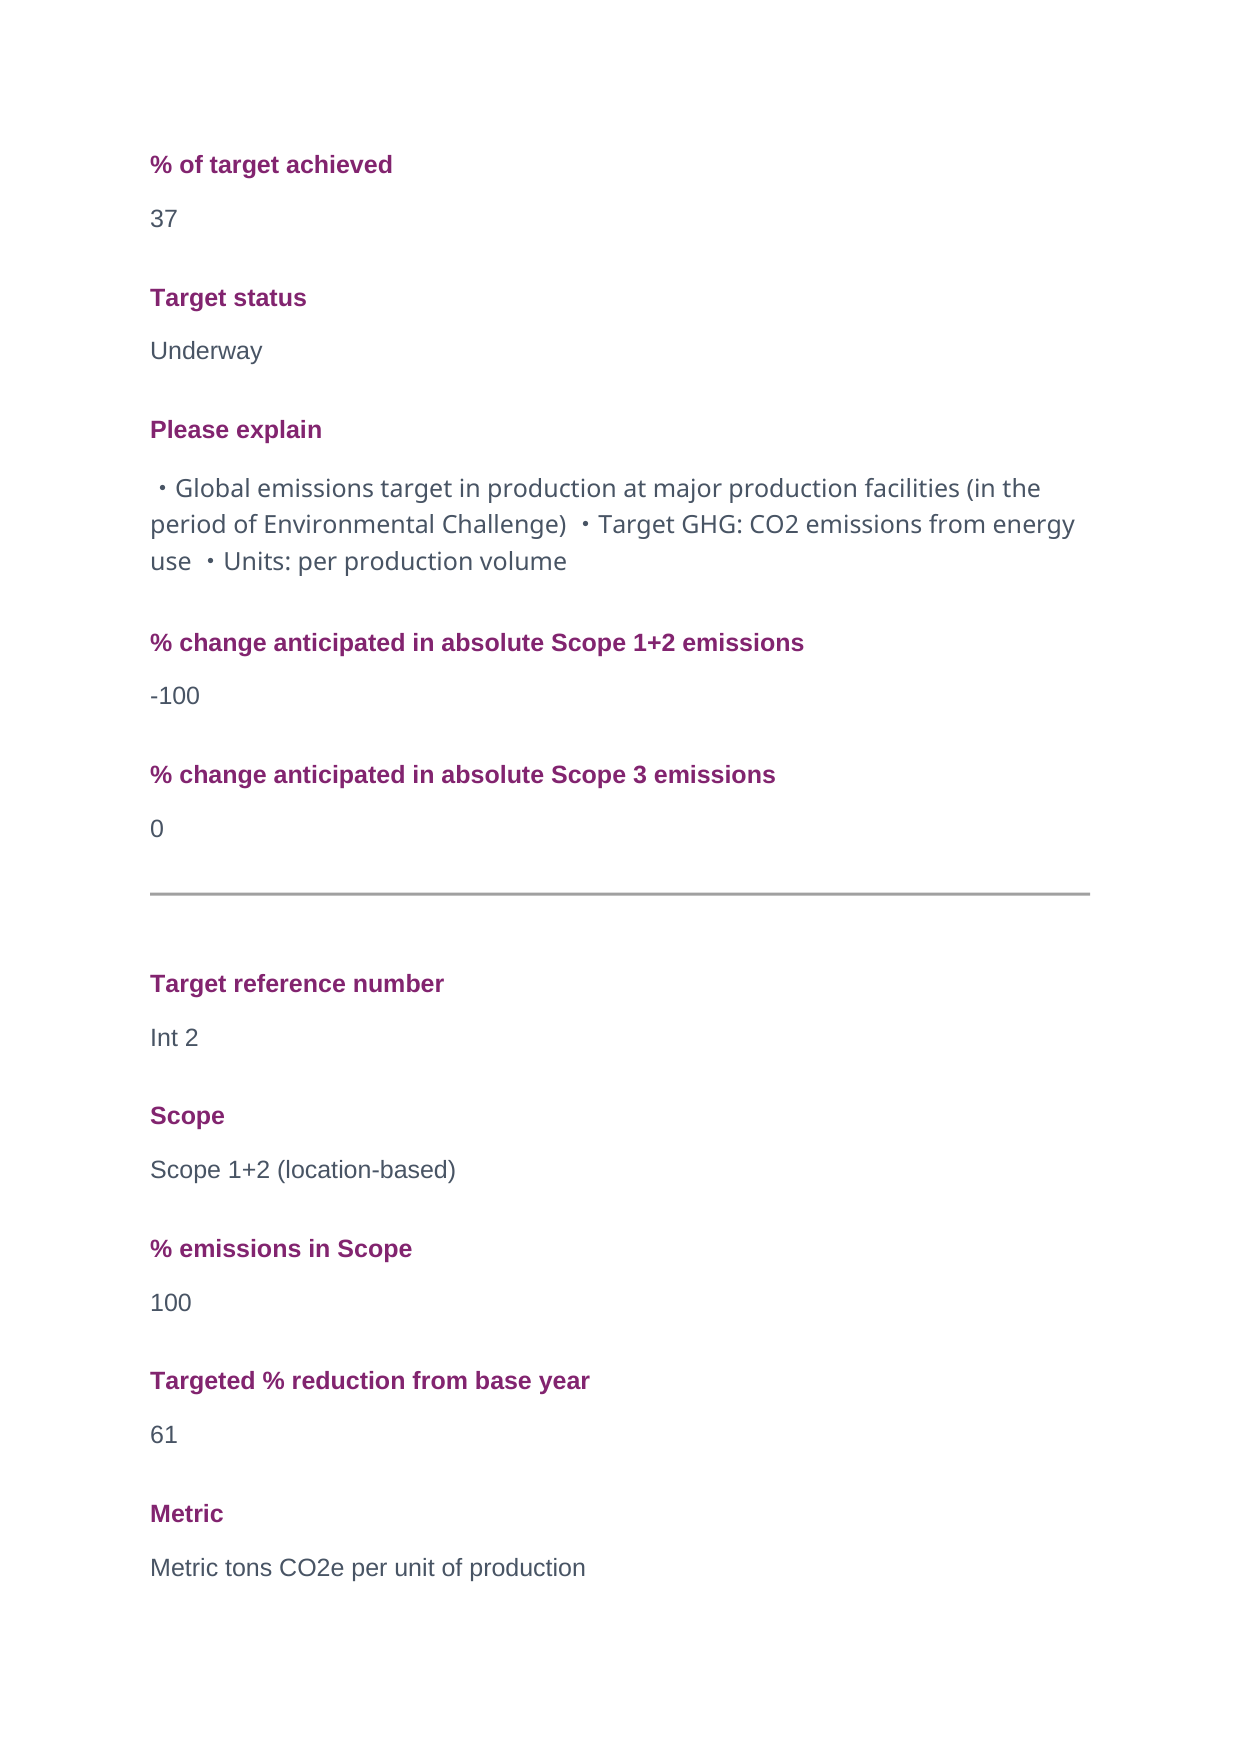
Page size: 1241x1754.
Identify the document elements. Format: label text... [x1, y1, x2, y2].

text Metric tons CO2e per unit of production [150, 1553, 1090, 1581]
text 61 [150, 1420, 1090, 1449]
subtitle Please explain [150, 415, 1090, 444]
subtitle % change anticipated in absolute Scope 1+2 emissions [150, 627, 1090, 656]
text Underway [150, 336, 1090, 365]
subtitle % emissions in Scope [150, 1234, 1090, 1263]
text 0 [150, 814, 1090, 842]
text 37 [150, 204, 1090, 232]
text Scope 1+2 (location-based) [150, 1155, 1090, 1184]
text ・Global emissions target in production at major production facilities (in the period of Environmental Challenge) ・Target GHG: CO2 emissions from energy use ・Units: per production volume [150, 469, 1090, 577]
text -100 [150, 681, 1090, 710]
text 100 [150, 1288, 1090, 1316]
subtitle Targeted % reduction from base year [150, 1366, 1090, 1395]
subtitle Target reference number [150, 969, 1090, 998]
subtitle % change anticipated in absolute Scope 3 emissions [150, 760, 1090, 789]
subtitle Scope [150, 1101, 1090, 1130]
subtitle % of target achieved [150, 150, 1090, 179]
text Int 2 [150, 1023, 1090, 1051]
subtitle Target status [150, 282, 1090, 311]
subtitle Metric [150, 1499, 1090, 1528]
